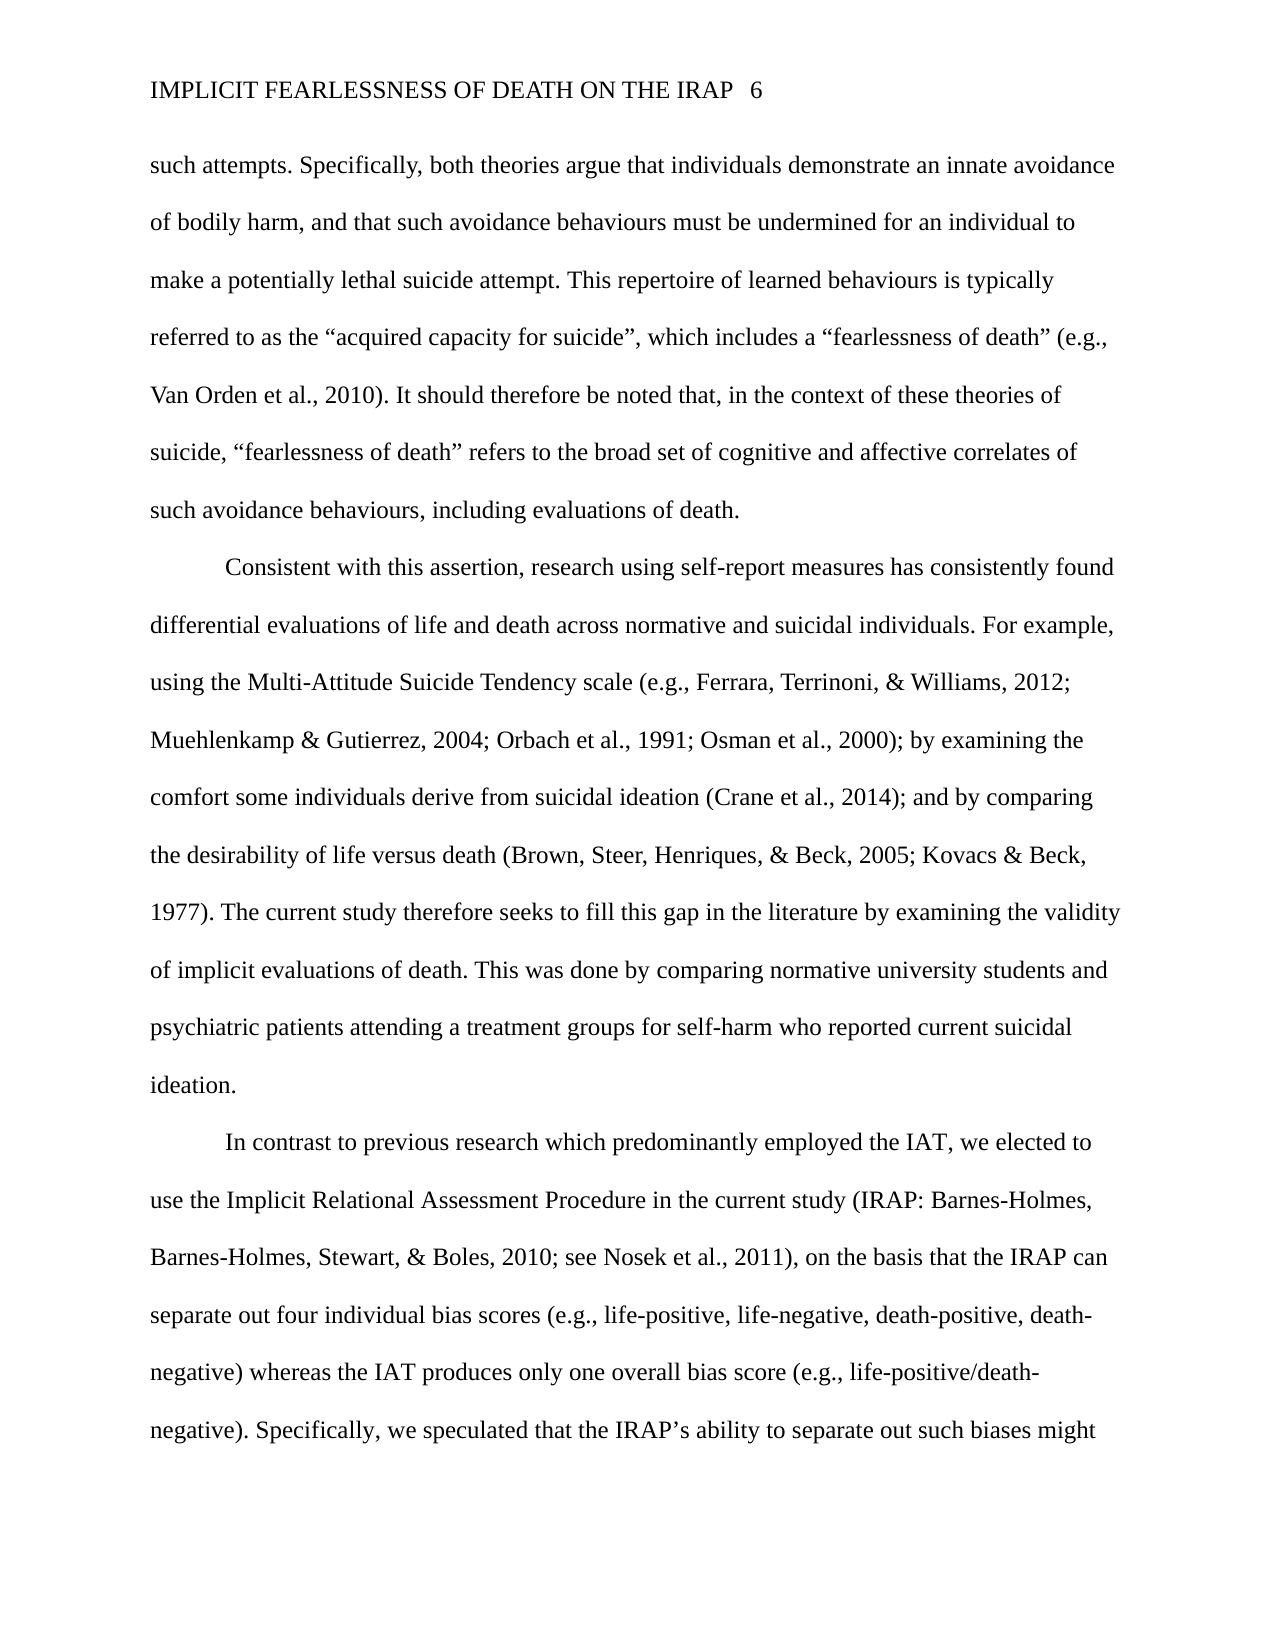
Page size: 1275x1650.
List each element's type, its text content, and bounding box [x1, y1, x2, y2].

text Consistent with this assertion, research using self-report measures has consistently found differential evaluations of life and death across normative and suicidal individuals. For example, using the Multi-Attitude Suicide Tendency scale (e.g., Ferrara, Terrinoni, & Williams, 2012; Muehlenkamp & Gutierrez, 2004; Orbach et al., 1991; Osman et al., 2000); by examining the comfort some individuals derive from suicidal ideation (Crane et al., 2014); and by comparing the desirability of life versus death (Brown, Steer, Henriques, & Beck, 2005; Kovacs & Beck, 1977). The current study therefore seeks to fill this gap in the literature by examining the validity of implicit evaluations of death. This was done by comparing normative university students and psychiatric patients attending a treatment groups for self-harm who reported current suicidal ideation. [150, 552, 1125, 1099]
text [150, 150, 1125, 524]
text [150, 1127, 1125, 1444]
